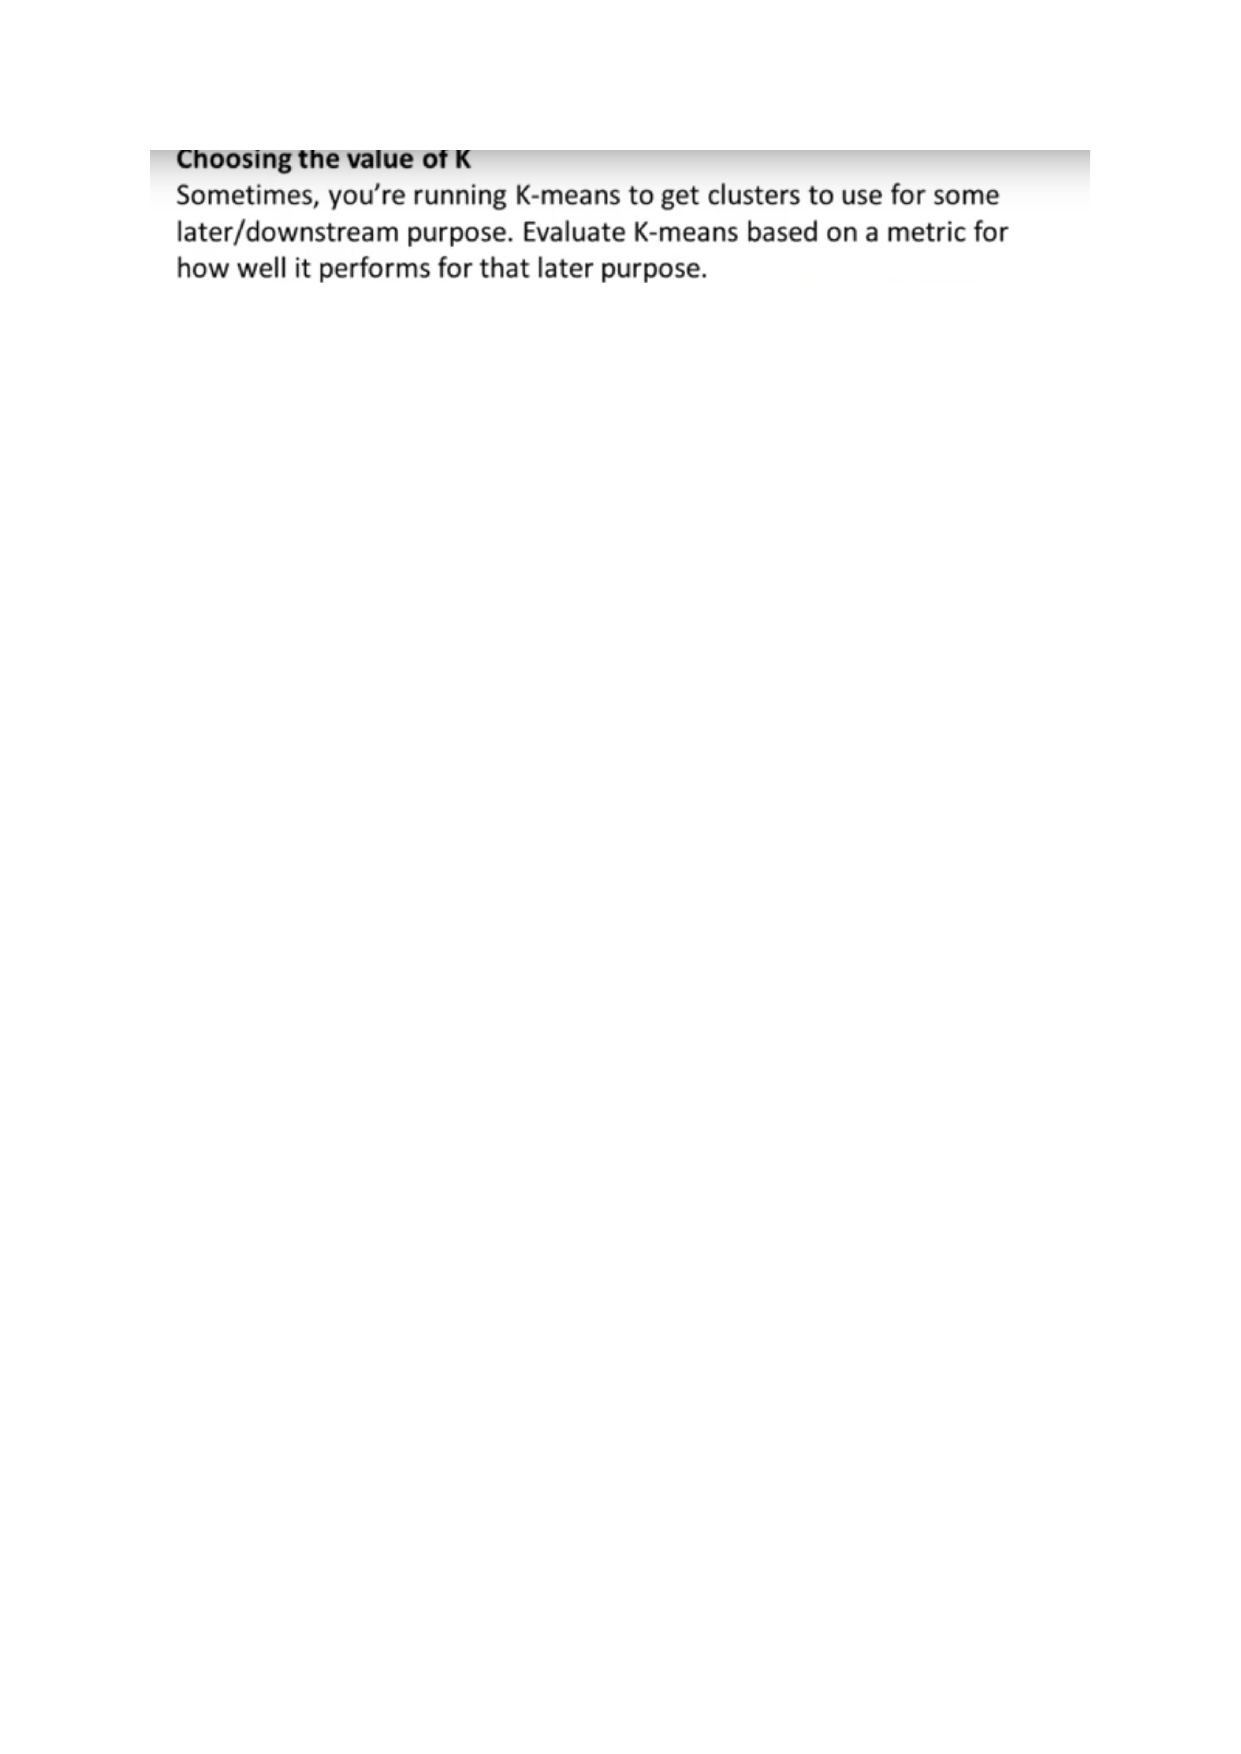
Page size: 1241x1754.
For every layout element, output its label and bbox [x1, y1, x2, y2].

picture [150, 150, 1091, 283]
